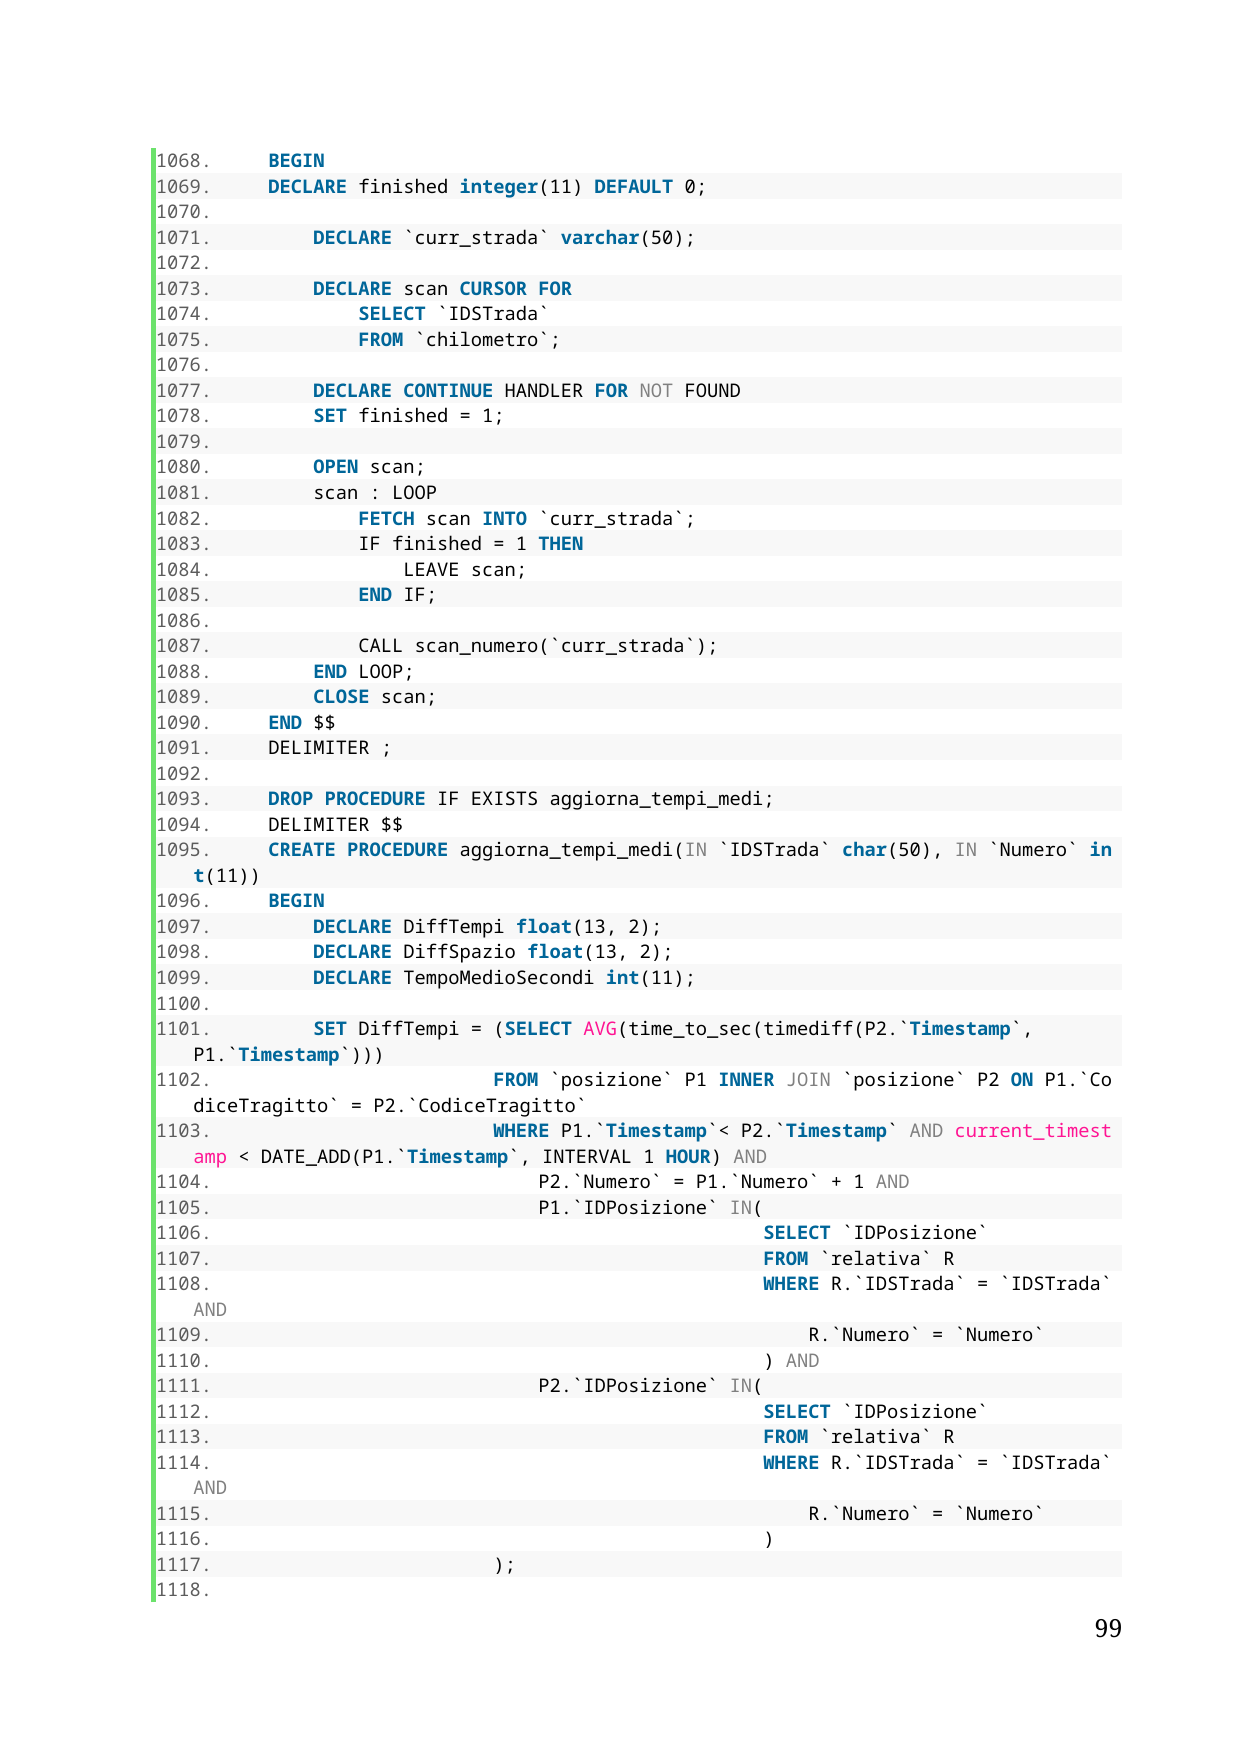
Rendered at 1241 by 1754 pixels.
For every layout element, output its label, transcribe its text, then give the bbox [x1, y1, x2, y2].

list ) [156, 1526, 1122, 1551]
list WHERE P1.`Timestamp`< P2.`Timestamp` AND current_timestamp < DATE_ADD(P1.`Timestamp`, INTERVAL 1 HOUR) AND [156, 1117, 1122, 1168]
list BEGIN [156, 148, 1122, 173]
list DECLARE scan CURSOR FOR [156, 275, 1122, 301]
list FROM `relativa` R [156, 1245, 1122, 1271]
list DECLARE finished integer(11) DEFAULT 0; [156, 173, 1122, 199]
list scan : LOOP [156, 479, 1122, 505]
list END LOOP; [156, 658, 1122, 683]
list OPEN scan; [156, 454, 1122, 479]
list END IF; [156, 581, 1122, 607]
list P1.`IDPosizione` IN( [156, 1194, 1122, 1219]
list DELIMITER $$ [156, 811, 1122, 837]
list DROP PROCEDURE IF EXISTS aggiorna_tempi_medi; [156, 786, 1122, 811]
list DECLARE TempoMedioSecondi int(11); [156, 964, 1122, 990]
list ); [156, 1551, 1122, 1577]
list END $$ [156, 709, 1122, 734]
list ) AND [156, 1347, 1122, 1373]
list SELECT `IDSTrada` [156, 301, 1122, 326]
list FROM `posizione` P1 INNER JOIN `posizione` P2 ON P1.`CodiceTragitto` = P2.`CodiceTragitto` [156, 1066, 1122, 1117]
list SET finished = 1; [156, 403, 1122, 428]
list P2.`IDPosizione` IN( [156, 1373, 1122, 1398]
list FETCH scan INTO `curr_strada`; [156, 505, 1122, 530]
list CREATE PROCEDURE aggiorna_tempi_medi(IN `IDSTrada` char(50), IN `Numero` int(11)) [156, 837, 1122, 888]
list DECLARE DiffSpazio float(13, 2); [156, 939, 1122, 964]
list WHERE R.`IDSTrada` = `IDSTrada` AND [156, 1271, 1122, 1322]
list SET DiffTempi = (SELECT AVG(time_to_sec(timediff(P2.`Timestamp`, P1.`Timestamp`))) [156, 1015, 1122, 1066]
list DECLARE CONTINUE HANDLER FOR NOT FOUND [156, 377, 1122, 403]
list CALL scan_numero(`curr_strada`); [156, 632, 1122, 658]
list R.`Numero` = `Numero` [156, 1322, 1122, 1347]
list SELECT `IDPosizione` [156, 1219, 1122, 1245]
list WHERE R.`IDSTrada` = `IDSTrada` AND [156, 1449, 1122, 1500]
list BEGIN [156, 888, 1122, 913]
list IF finished = 1 THEN [156, 530, 1122, 556]
list DELIMITER ; [156, 734, 1122, 760]
list P2.`Numero` = P1.`Numero` + 1 AND [156, 1168, 1122, 1194]
list CLOSE scan; [156, 683, 1122, 709]
list DECLARE DiffTempi float(13, 2); [156, 913, 1122, 939]
list FROM `relativa` R [156, 1424, 1122, 1449]
list FROM `chilometro`; [156, 326, 1122, 352]
list LEAVE scan; [156, 556, 1122, 581]
list R.`Numero` = `Numero` [156, 1500, 1122, 1526]
list SELECT `IDPosizione` [156, 1398, 1122, 1424]
list DECLARE `curr_strada` varchar(50); [156, 224, 1122, 250]
